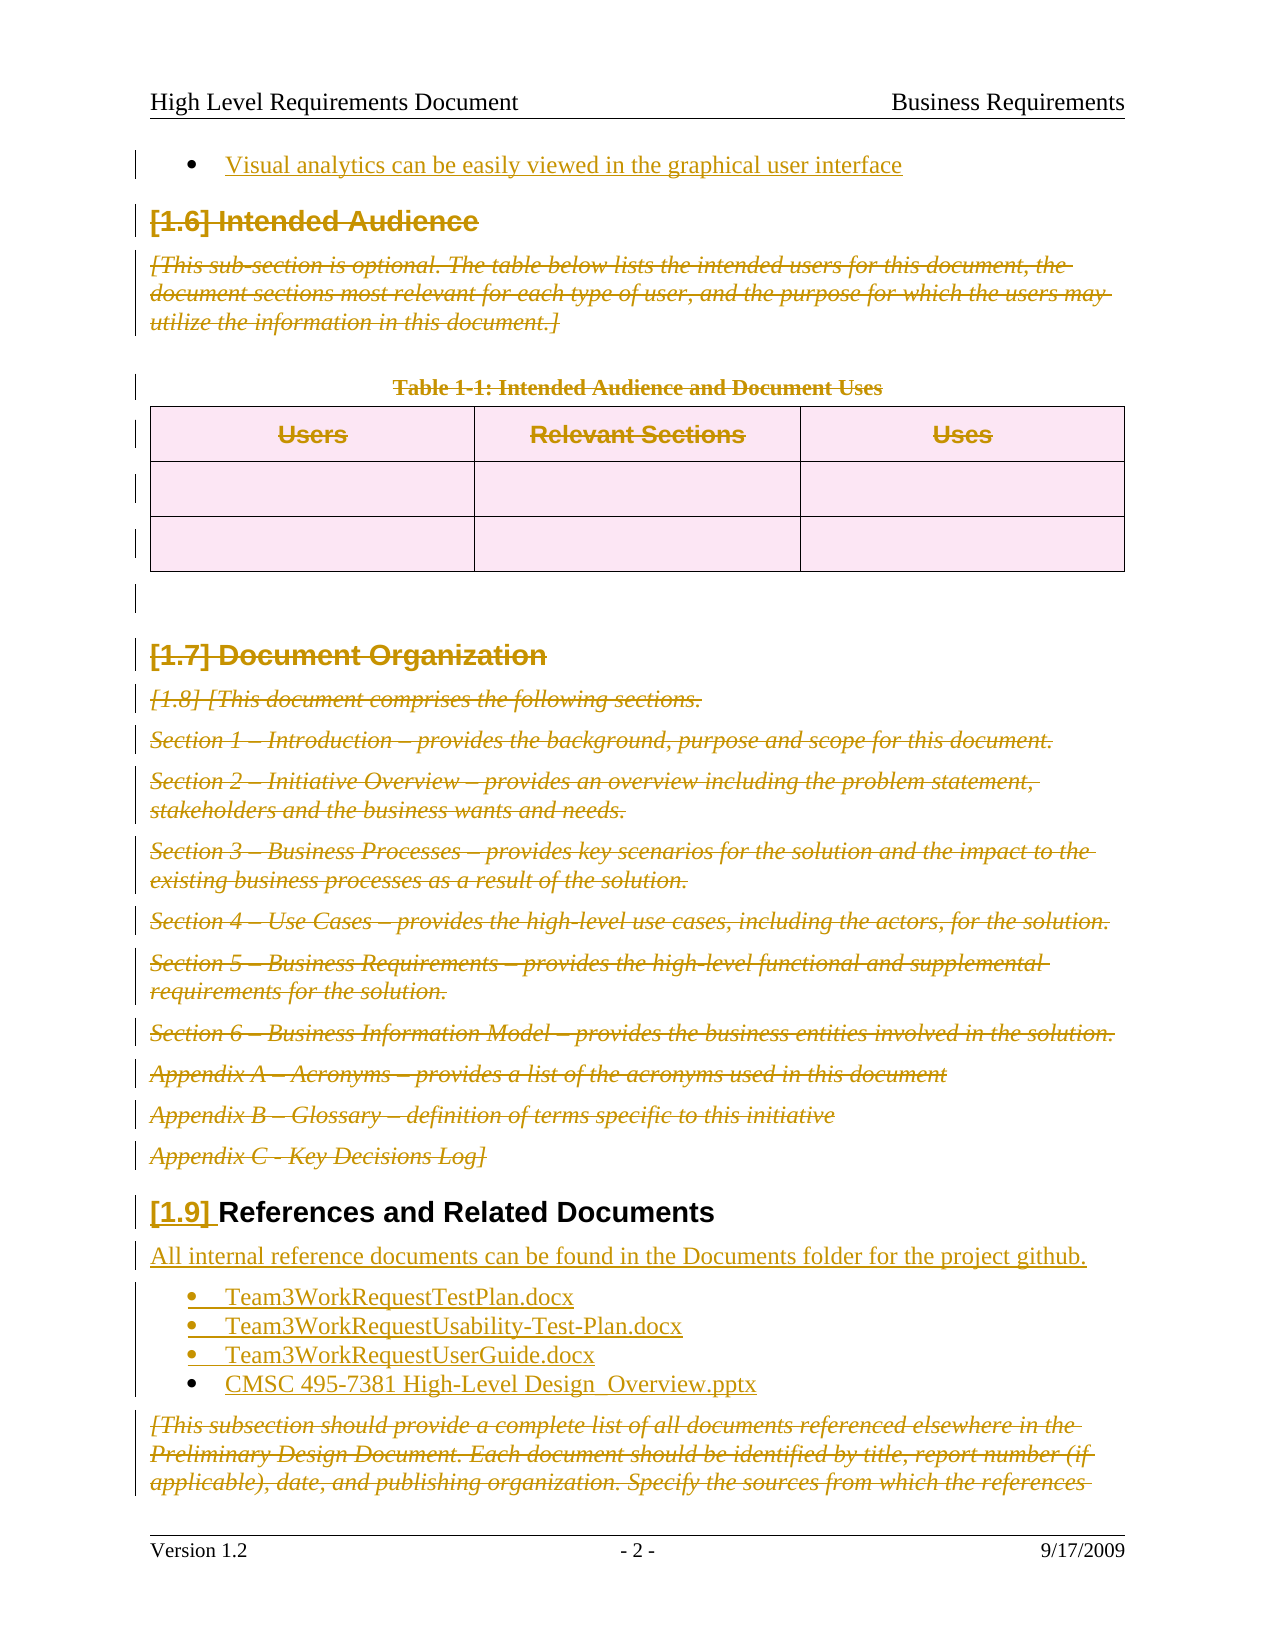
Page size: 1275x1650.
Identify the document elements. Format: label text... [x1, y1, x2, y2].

subtitle References and Related Documents [150, 1195, 1125, 1229]
